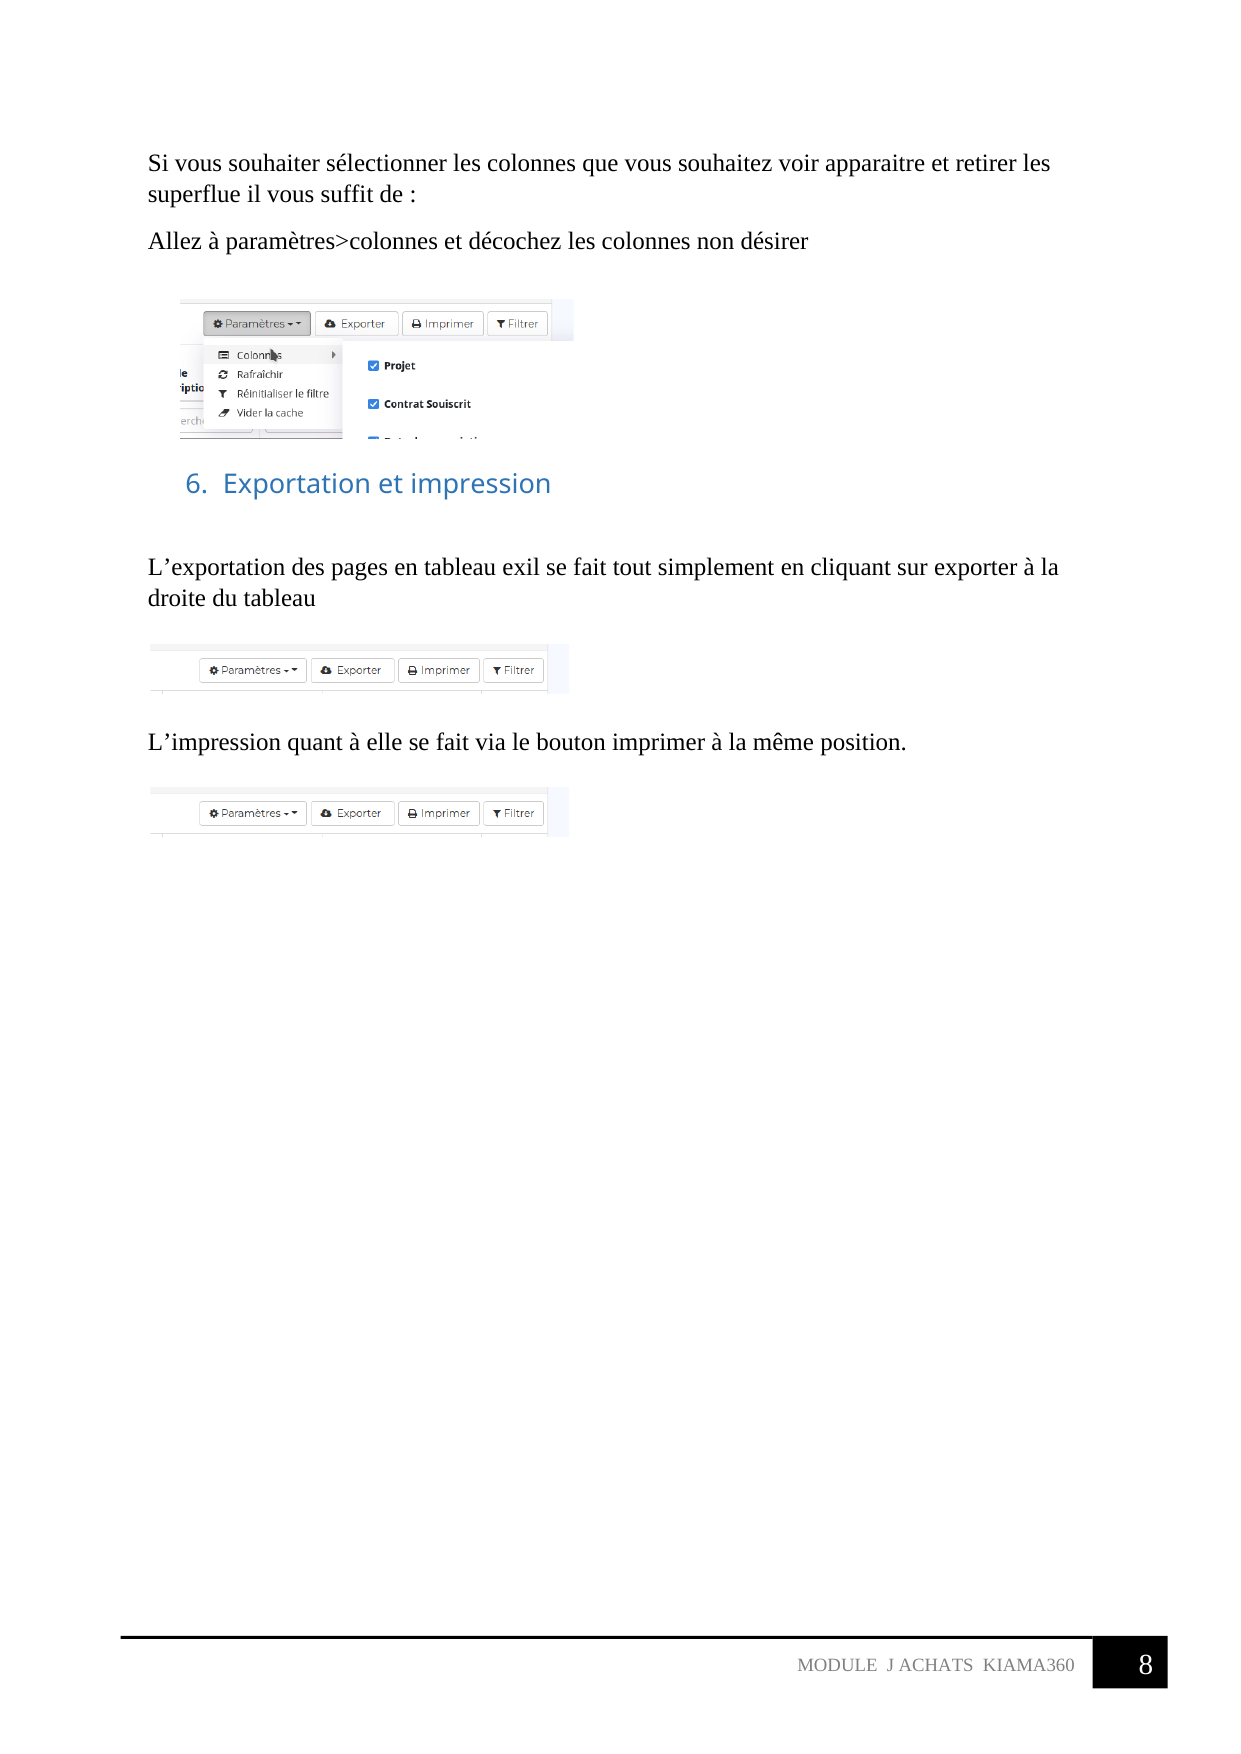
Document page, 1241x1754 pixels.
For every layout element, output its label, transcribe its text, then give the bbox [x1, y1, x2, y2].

subtitle Exportation et impression [185, 465, 1093, 502]
picture [180, 299, 574, 439]
text Si vous souhaiter sélectionner les colonnes que vous souhaitez voir apparaitre et retirer les superflue il vous suffit de : [148, 148, 1093, 207]
text L’exportation des pages en tableau exil se fait tout simplement en cliquant sur exporter à la droite du tableau [148, 552, 1093, 612]
picture [150, 644, 570, 694]
text L’impression quant à elle se fait via le bouton imprimer à la même position. [148, 727, 1093, 755]
text Allez à paramètres>colonnes et décochez les colonnes non désirer [148, 226, 1093, 255]
picture [150, 787, 570, 837]
